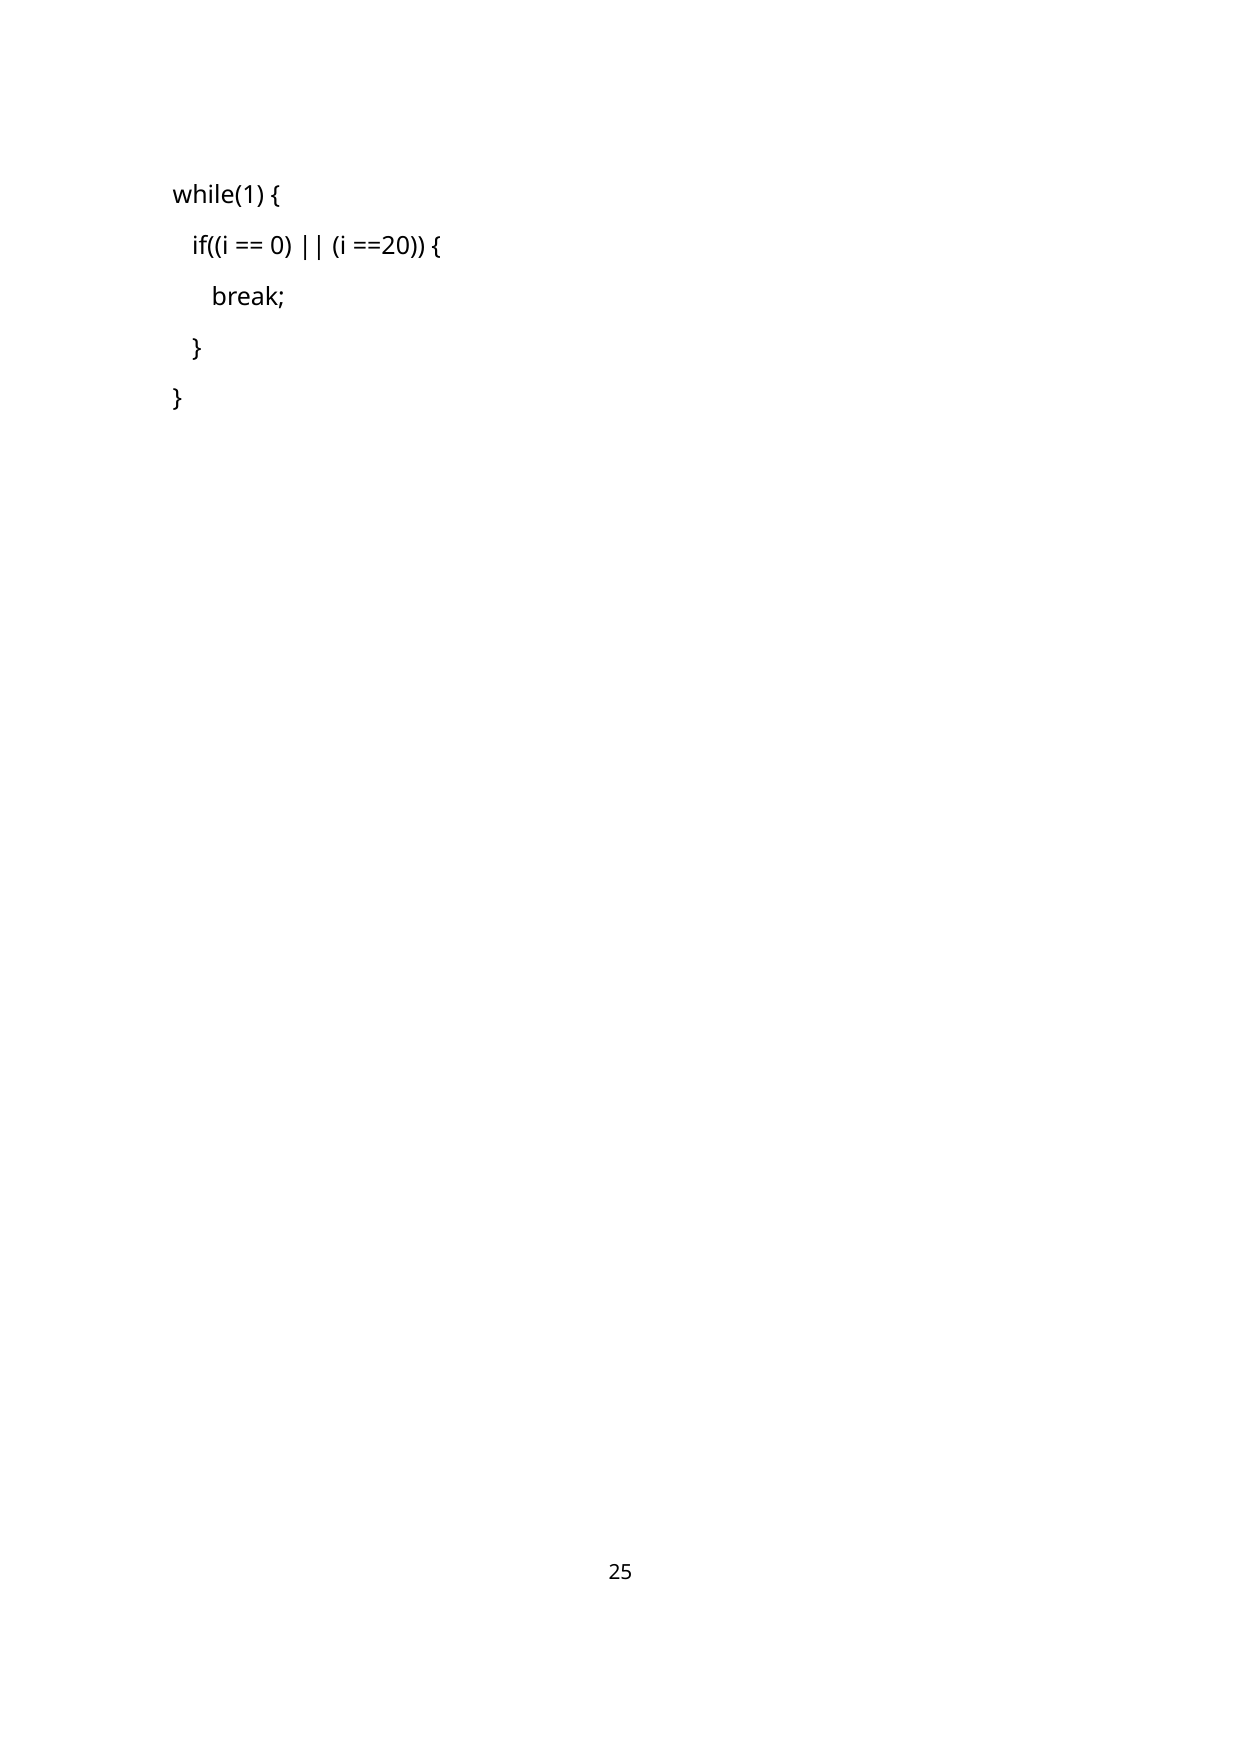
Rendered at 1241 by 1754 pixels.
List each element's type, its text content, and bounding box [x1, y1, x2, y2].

text if((i == 0) || (i ==20)) { [172, 228, 1090, 262]
text break; [172, 279, 1090, 313]
text } [172, 380, 1090, 414]
text while(1) { [172, 177, 1090, 211]
text } [172, 329, 1090, 363]
